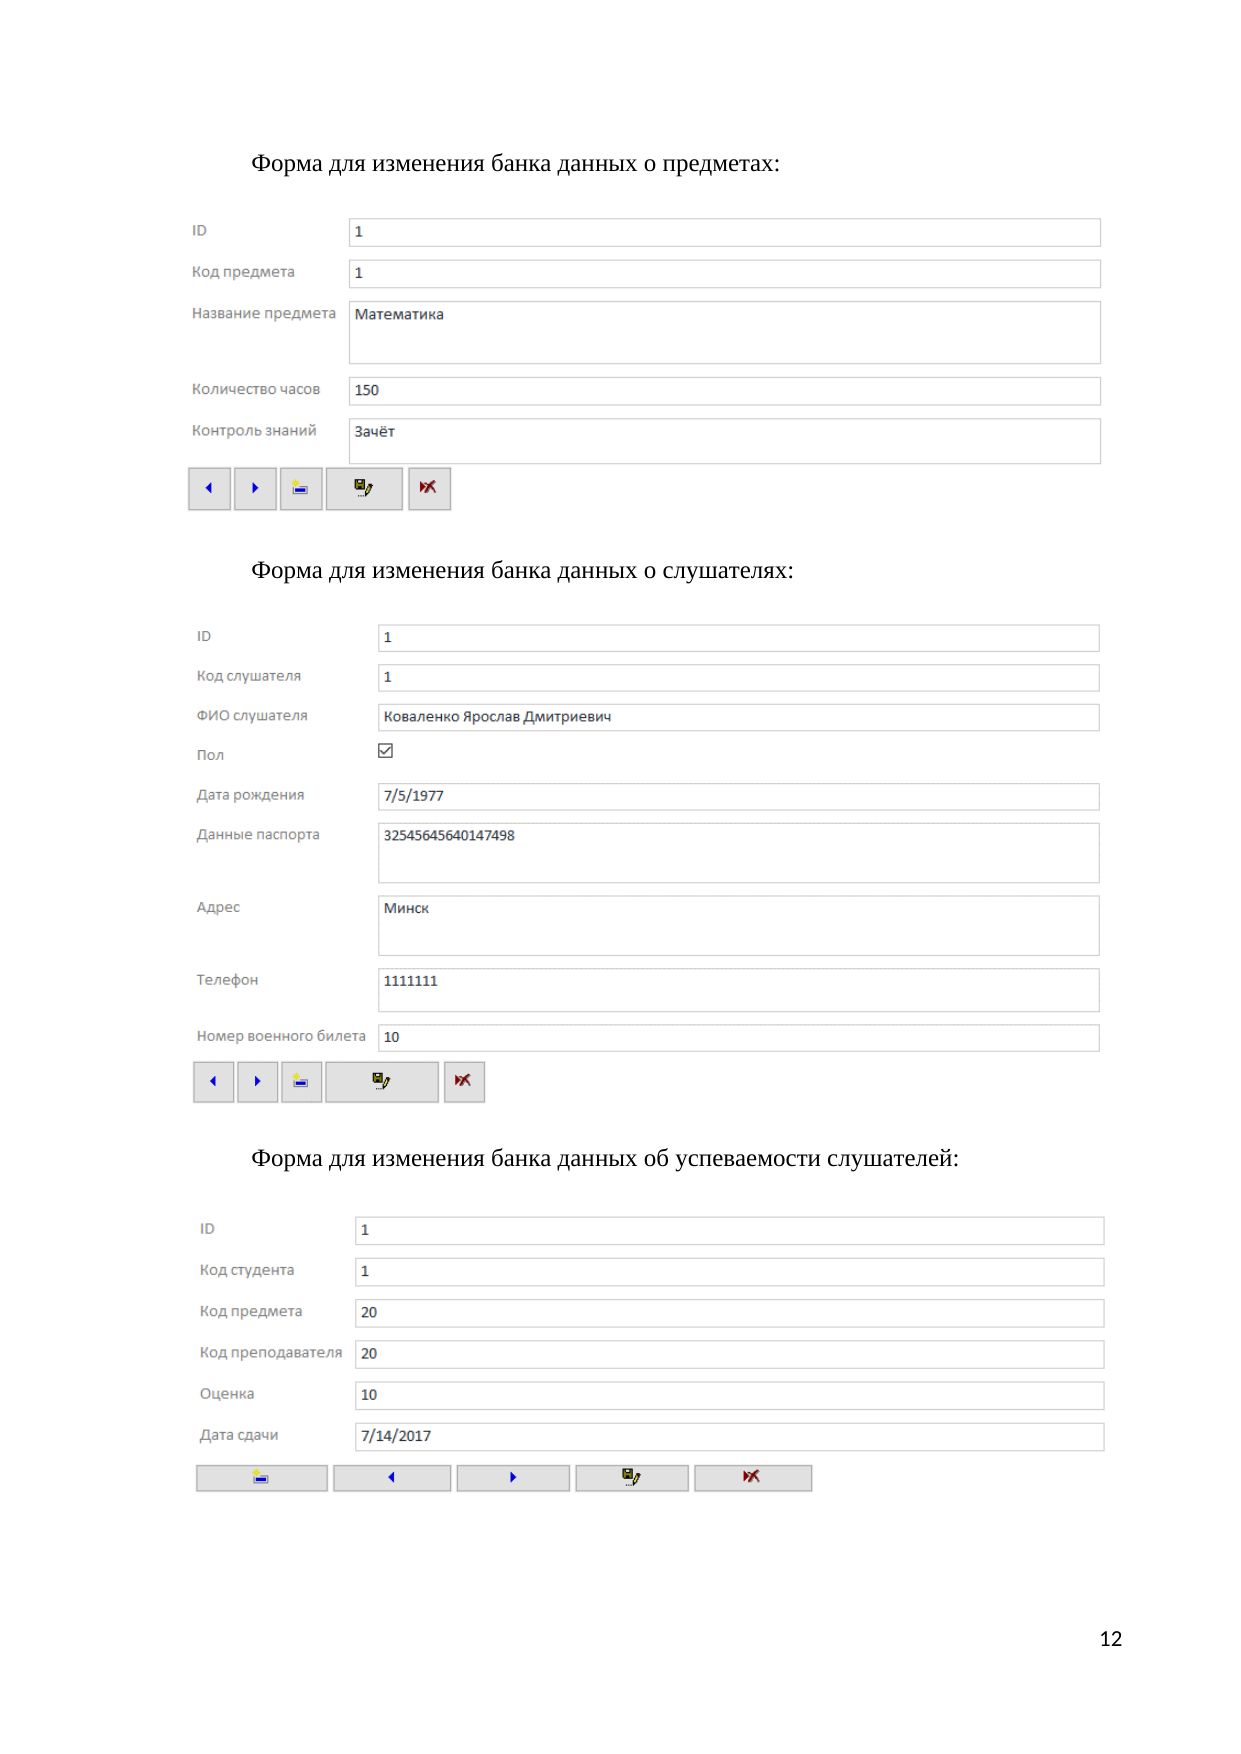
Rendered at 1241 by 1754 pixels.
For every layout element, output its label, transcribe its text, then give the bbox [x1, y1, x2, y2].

picture [177, 609, 1123, 1118]
picture [177, 201, 1123, 531]
picture [177, 1196, 1123, 1519]
text Форма для изменения банка данных об успеваемости слушателей: [177, 1143, 1122, 1172]
text Форма для изменения банка данных о слушателях: [177, 555, 1122, 584]
text Форма для изменения банка данных о предметах: [177, 148, 1122, 176]
